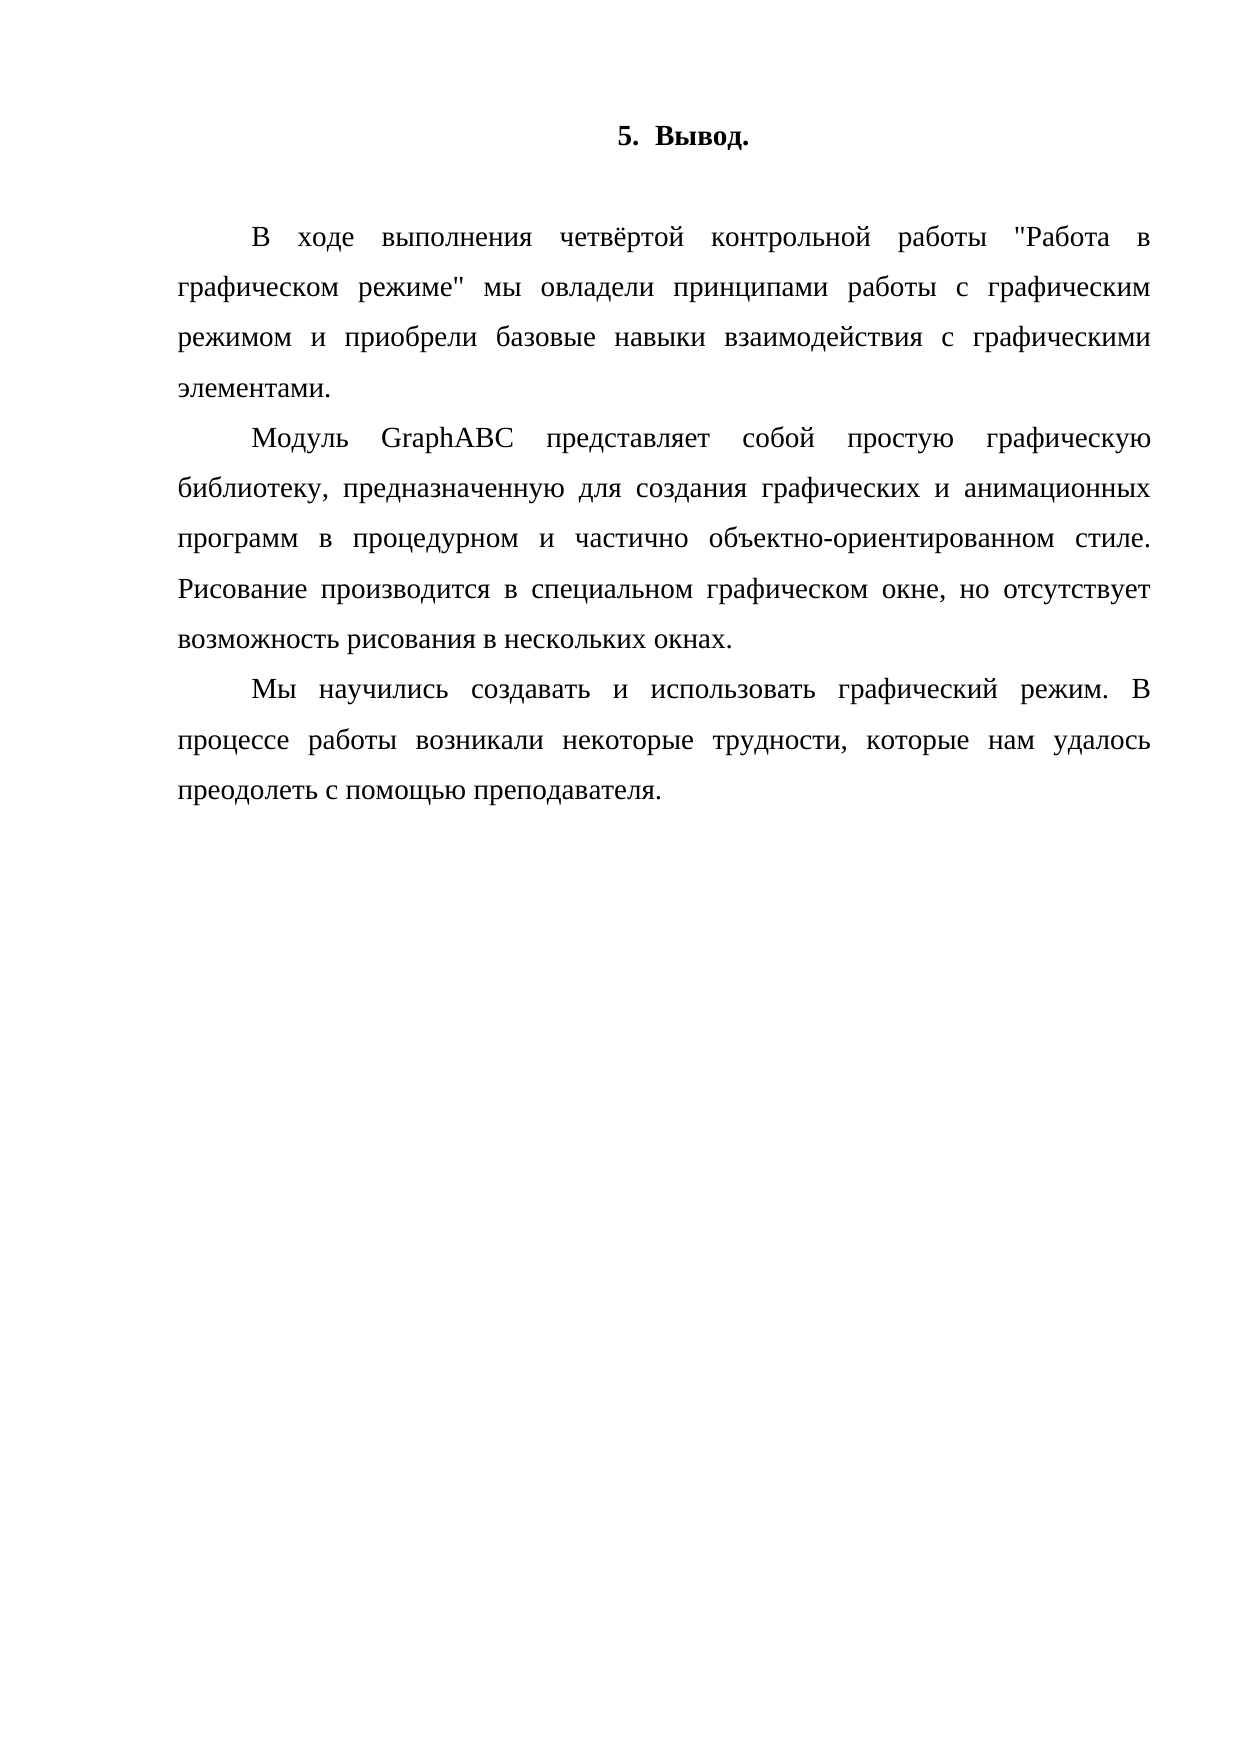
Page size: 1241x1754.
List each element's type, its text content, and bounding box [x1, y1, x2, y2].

text В ходе выполнения четвёртой контрольной работы "Работа в графическом режиме" мы овладели принципами работы с графическим режимом и приобрели базовые навыки взаимодействия с графическими элементами. [177, 219, 1152, 403]
list Мы научились создавать и использовать графический режим. В процессе работы возникали некоторые трудности, которые нам удалось преодолеть с помощью преподавателя. [177, 672, 1152, 806]
list Вывод. [215, 118, 1152, 152]
text Модуль GraphABC представляет собой простую графическую библиотеку, предназначенную для создания графических и анимационных программ в процедурном и частично объектно-ориентированном стиле. Рисование производится в специальном графическом окне, но отсутствует возможность рисования в нескольких окнах. [177, 420, 1152, 655]
